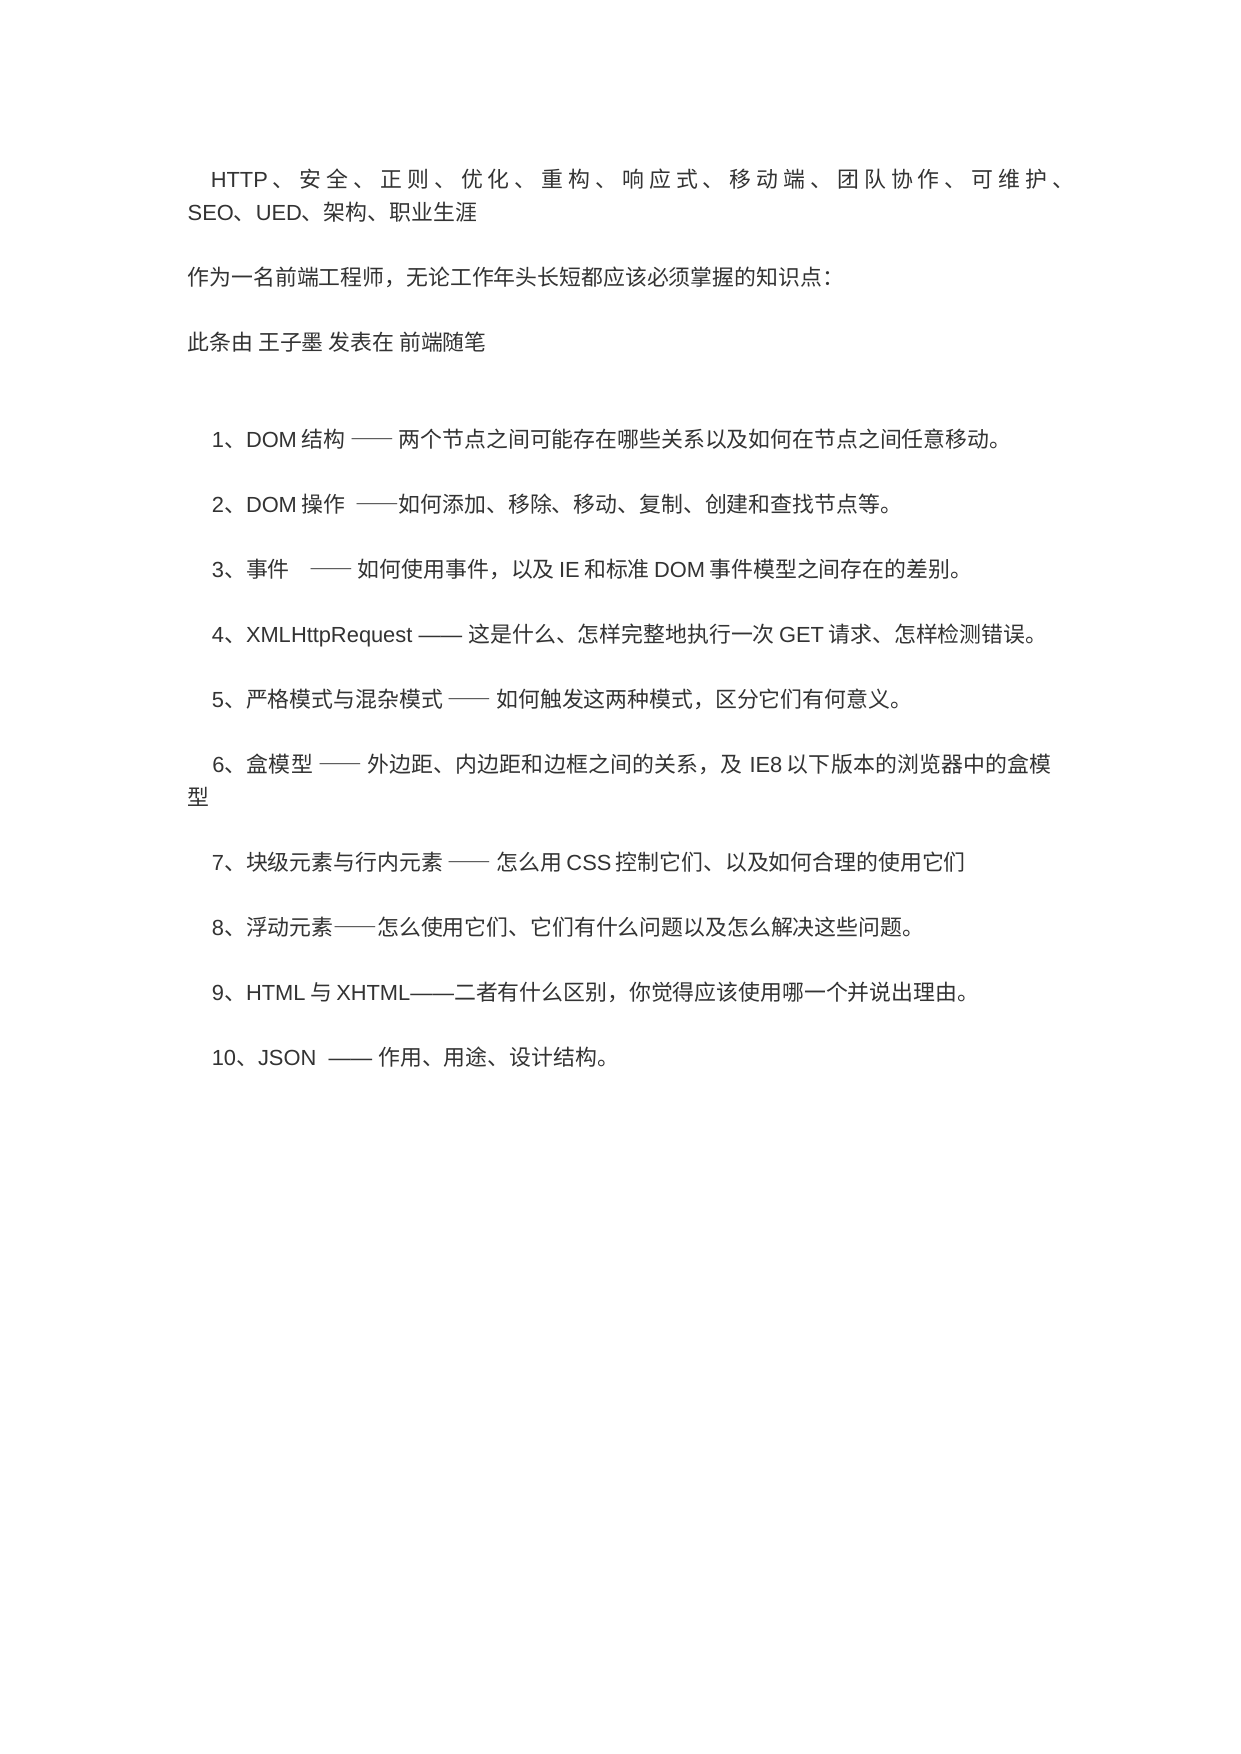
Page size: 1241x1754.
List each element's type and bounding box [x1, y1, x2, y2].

text [187, 162, 1053, 1072]
